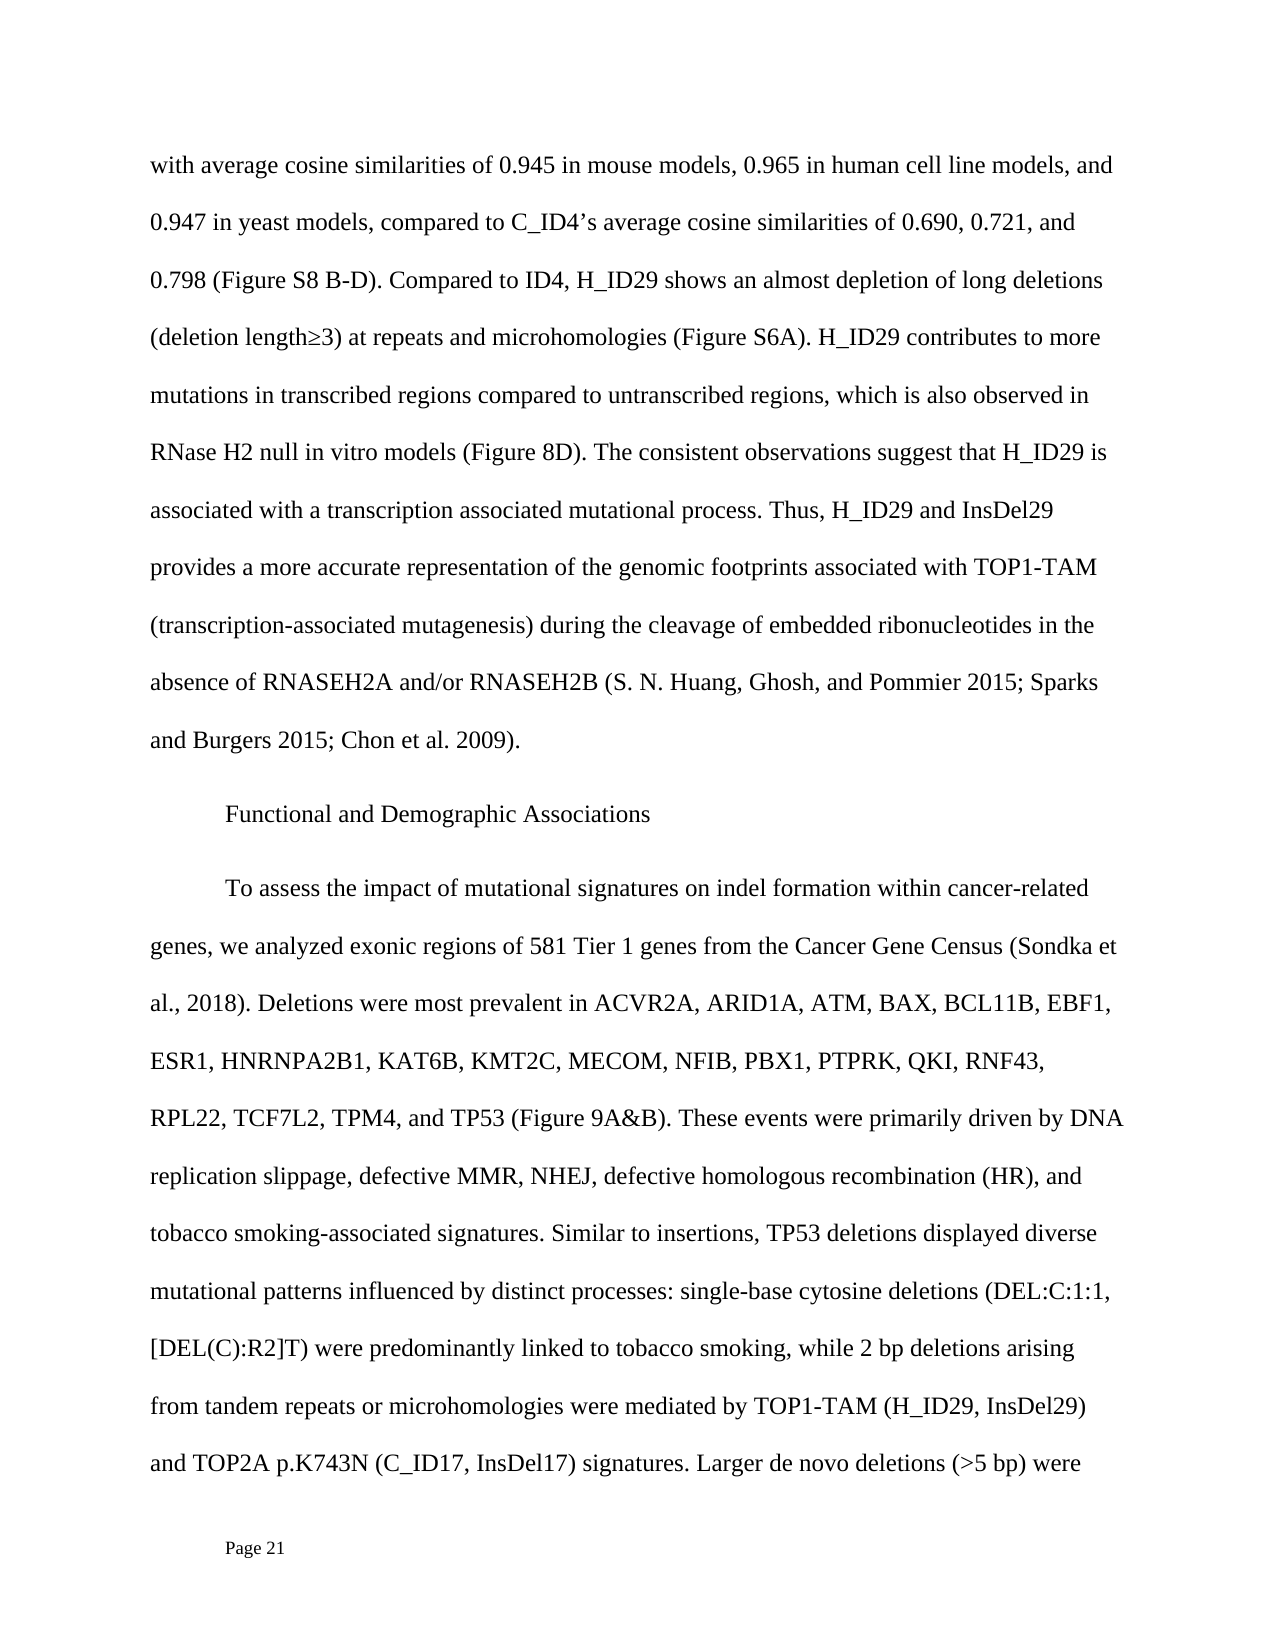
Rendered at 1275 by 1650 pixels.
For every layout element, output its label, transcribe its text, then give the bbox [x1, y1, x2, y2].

text Functional and Demographic Associations [150, 799, 1125, 828]
